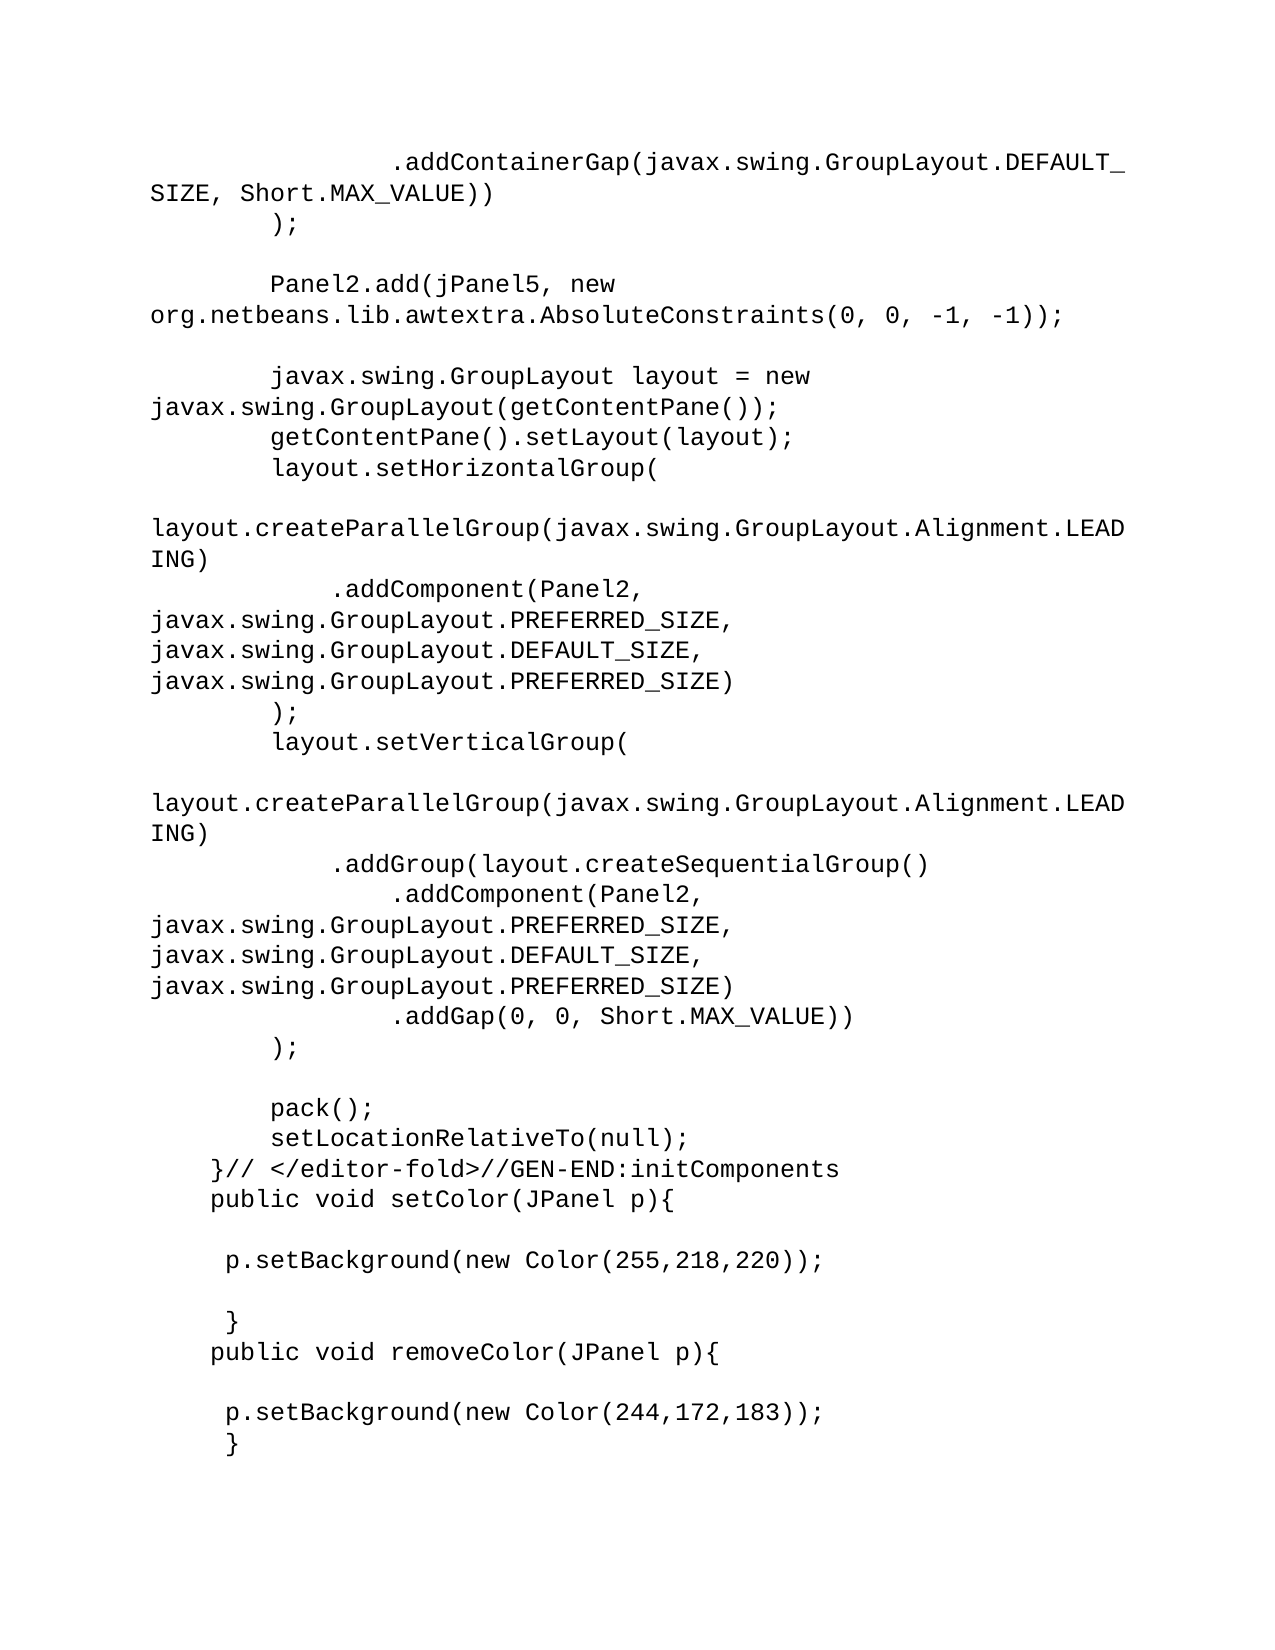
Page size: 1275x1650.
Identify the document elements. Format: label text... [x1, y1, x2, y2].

text .addComponent(Panel2, javax.swing.GroupLayout.PREFERRED_SIZE, javax.swing.GroupLayout.DEFAULT_SIZE, javax.swing.GroupLayout.PREFERRED_SIZE) [150, 577, 1125, 697]
text public void removeColor(JPanel p){ [150, 1339, 1125, 1367]
text javax.swing.GroupLayout layout = new javax.swing.GroupLayout(getContentPane()); [150, 364, 1125, 422]
text .addGap(0, 0, Short.MAX_VALUE)) [150, 1004, 1125, 1032]
text } [150, 1308, 1125, 1337]
text setLocationRelativeTo(null); [150, 1126, 1125, 1154]
text .addContainerGap(javax.swing.GroupLayout.DEFAULT_SIZE, Short.MAX_VALUE)) [150, 150, 1125, 209]
text ); [150, 699, 1125, 727]
text public void setColor(JPanel p){ [150, 1187, 1125, 1215]
text layout.setVerticalGroup( [150, 729, 1125, 758]
text pack(); [150, 1096, 1125, 1124]
text p.setBackground(new Color(244,172,183)); [150, 1400, 1125, 1428]
text Panel2.add(jPanel5, new org.netbeans.lib.awtextra.AbsoluteConstraints(0, 0, -1, -1)); [150, 272, 1125, 331]
text p.setBackground(new Color(255,218,220)); [150, 1248, 1125, 1276]
text .addGroup(layout.createSequentialGroup() [150, 851, 1125, 880]
text getContentPane().setLayout(layout); [150, 425, 1125, 453]
text layout.createParallelGroup(javax.swing.GroupLayout.Alignment.LEADING) [150, 486, 1125, 575]
text ); [150, 1034, 1125, 1063]
text .addComponent(Panel2, javax.swing.GroupLayout.PREFERRED_SIZE, javax.swing.GroupLayout.DEFAULT_SIZE, javax.swing.GroupLayout.PREFERRED_SIZE) [150, 882, 1125, 1002]
text }// </editor-fold>//GEN-END:initComponents [150, 1157, 1125, 1185]
text ); [150, 211, 1125, 239]
text layout.setHorizontalGroup( [150, 455, 1125, 483]
text } [150, 1430, 1125, 1459]
text layout.createParallelGroup(javax.swing.GroupLayout.Alignment.LEADING) [150, 760, 1125, 849]
